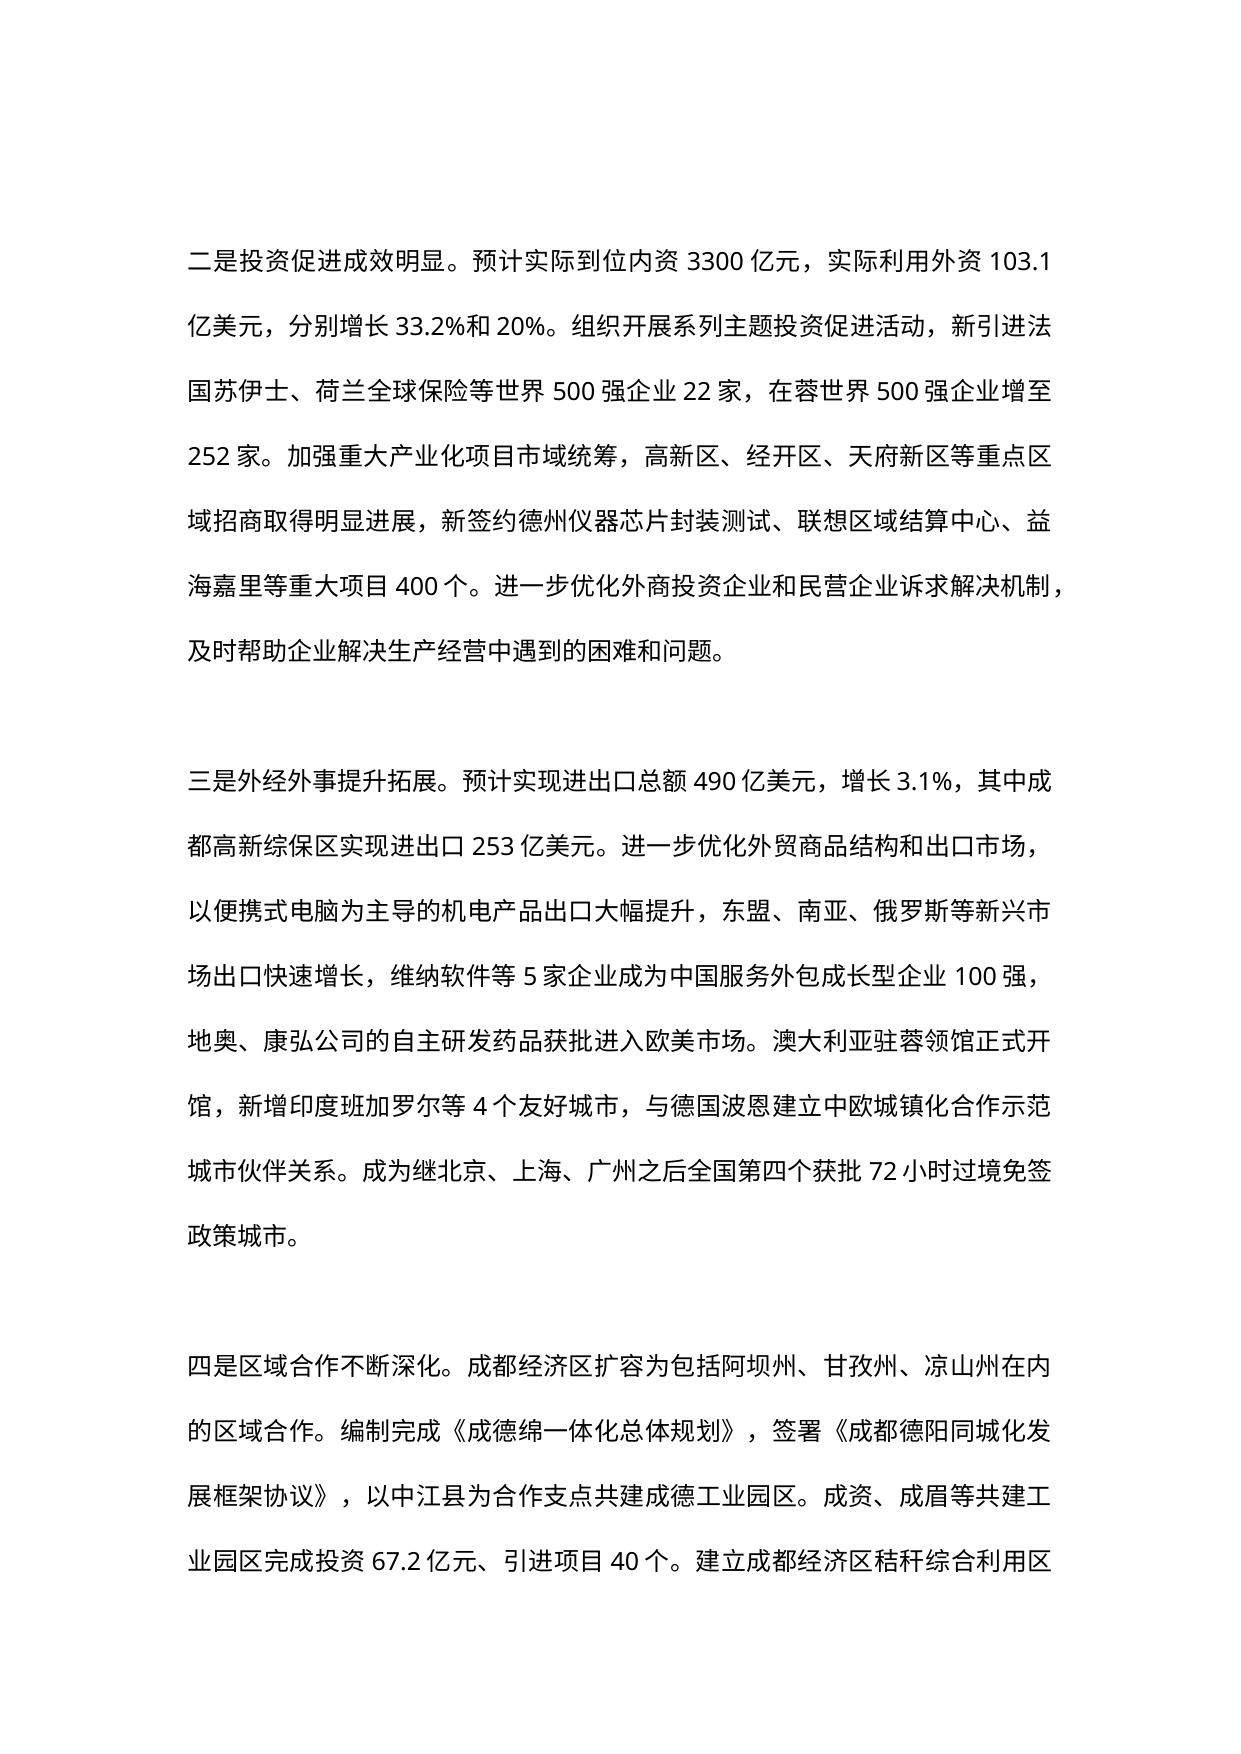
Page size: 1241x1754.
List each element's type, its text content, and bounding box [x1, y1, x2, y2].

text 三是外经外事提升拓展。预计实现进出口总额490亿美元，增长3.1%，其中成都高新综保区实现进出口253亿美元。进一步优化外贸商品结构和出口市场，以便携式电脑为主导的机电产品出口大幅提升，东盟、南亚、俄罗斯等新兴市场出口快速增长，维纳软件等5家企业成为中国服务外包成长型企业100强，地奥、康弘公司的自主研发药品获批进入欧美市场。澳大利亚驻蓉领馆正式开馆，新增印度班加罗尔等4个友好城市，与德国波恩建立中欧城镇化合作示范城市伙伴关系。成为继北京、上海、广州之后全国第四个获批72小时过境免签政策城市。 [187, 747, 1053, 1267]
text 二是投资促进成效明显。预计实际到位内资3300亿元，实际利用外资103.1亿美元，分别增长33.2%和20%。组织开展系列主题投资促进活动，新引进法国苏伊士、荷兰全球保险等世界500强企业22家，在蓉世界500强企业增至252家。加强重大产业化项目市域统筹，高新区、经开区、天府新区等重点区域招商取得明显进展，新签约德州仪器芯片封装测试、联想区域结算中心、益海嘉里等重大项目400个。进一步优化外商投资企业和民营企业诉求解决机制，及时帮助企业解决生产经营中遇到的困难和问题。 [187, 227, 1053, 682]
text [187, 1332, 1053, 1592]
